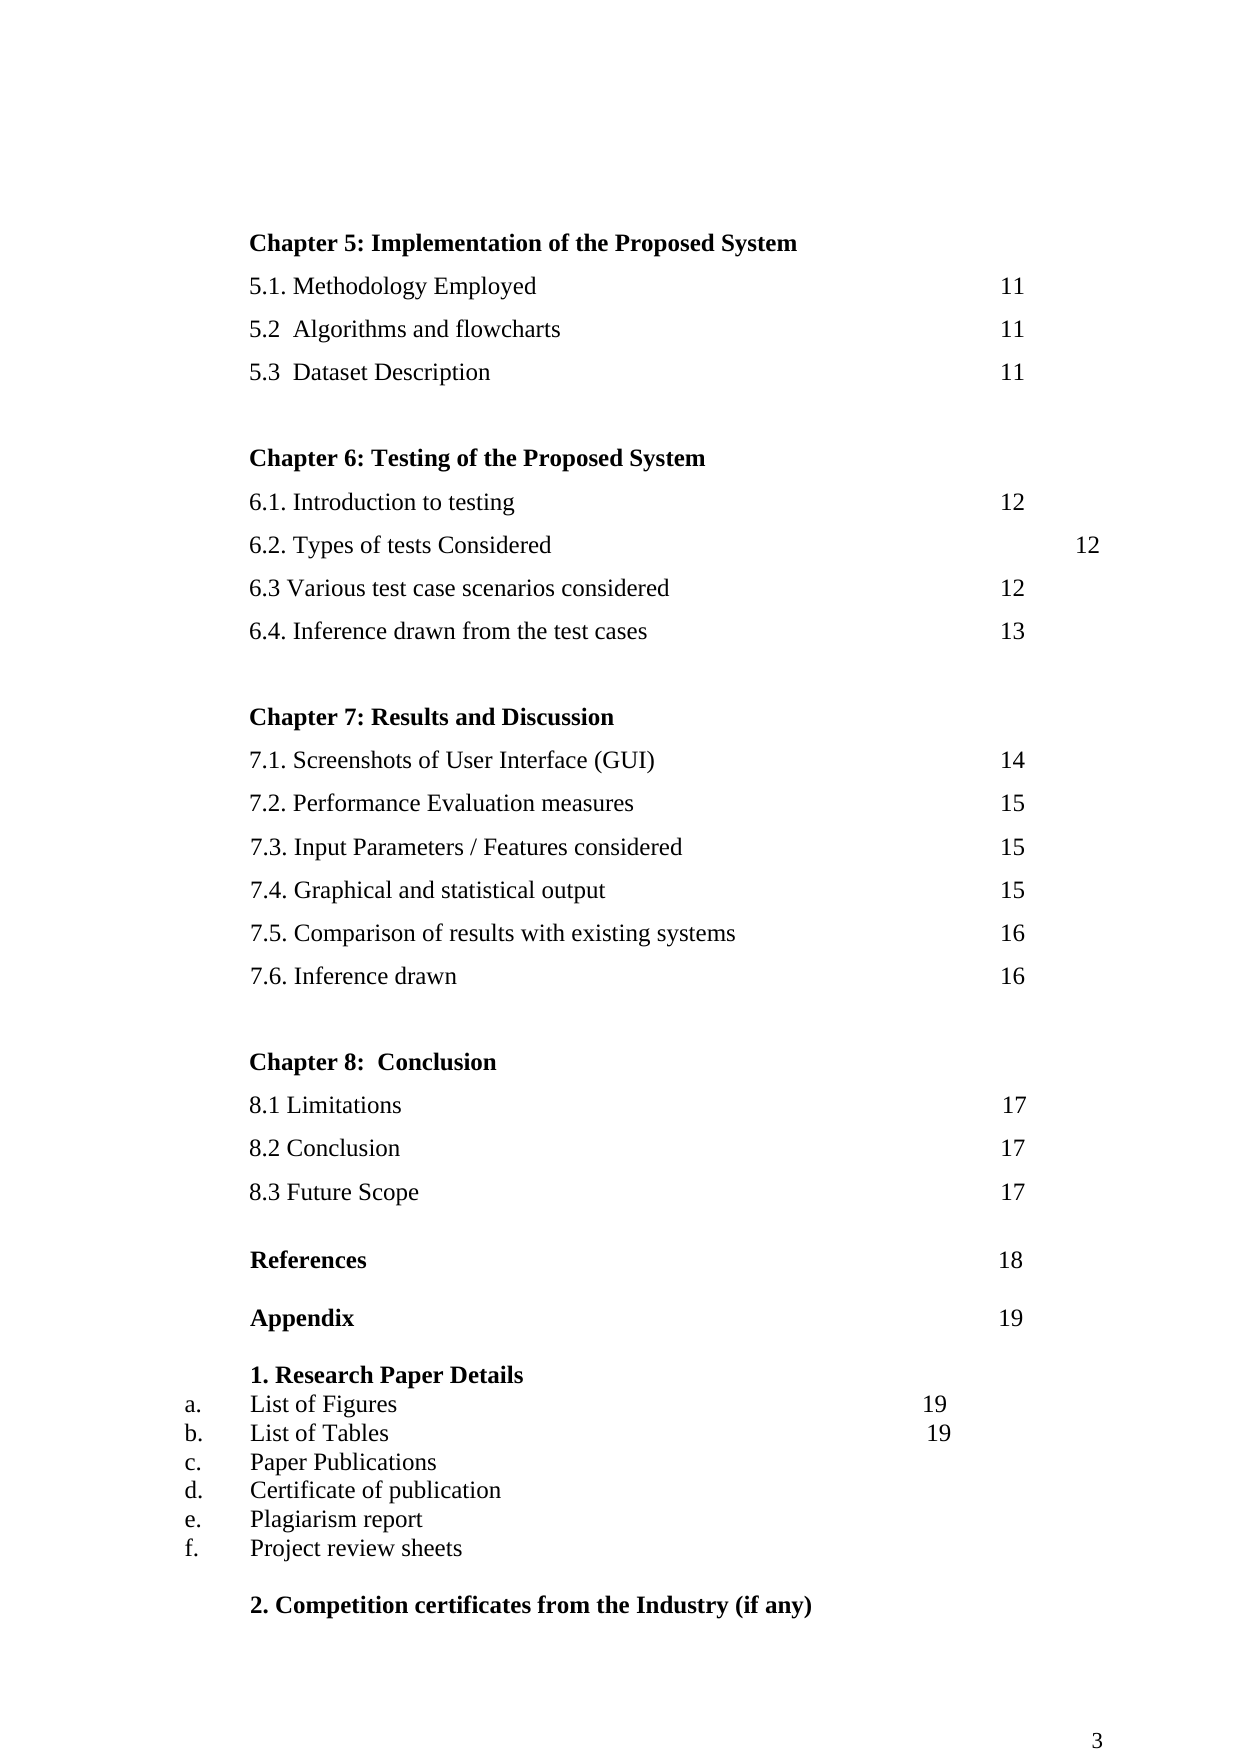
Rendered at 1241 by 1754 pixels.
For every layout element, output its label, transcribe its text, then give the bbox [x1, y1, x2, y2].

text 7.1. Screenshots of User Interface (GUI) 14 [249, 745, 1103, 774]
text 7.6. Inference drawn 16 [250, 961, 1103, 990]
text 7.4. Graphical and statistical output 15 [250, 875, 1103, 903]
text Chapter 5: Implementation of the Proposed System [249, 228, 1103, 257]
text 7.2. Performance Evaluation measures 15 [249, 788, 1103, 817]
text 7.3. Input Parameters / Features considered 15 [175, 832, 1103, 860]
text 6.4. Inference drawn from the test cases 13 [249, 616, 1103, 645]
text 6.2. Types of tests Considered 12 [249, 530, 1103, 558]
text 5.1. Methodology Employed 11 [249, 271, 1103, 300]
list List of Tables 19 [175, 1418, 1103, 1447]
list Paper Publications [175, 1447, 1103, 1475]
text References 18 [250, 1245, 1103, 1273]
text 7.5. Comparison of results with existing systems 16 [250, 918, 1103, 947]
list Certificate of publication [175, 1475, 1103, 1504]
list Plagiarism report [175, 1504, 1103, 1533]
text Chapter 8: Conclusion [249, 1047, 1103, 1076]
list List of Figures 19 [175, 1389, 1103, 1418]
text 8.1 Limitations 17 [249, 1090, 1103, 1119]
text 8.2 Conclusion 17 [249, 1133, 1103, 1162]
text Chapter 7: Results and Discussion [249, 702, 1103, 731]
text 2. Competition certificates from the Industry (if any) [250, 1590, 1103, 1619]
list Project review sheets [175, 1533, 1103, 1562]
text Appendix 19 [250, 1303, 1103, 1332]
text 8.3 Future Scope 17 [249, 1177, 1103, 1205]
text 1. Research Paper Details [175, 1360, 1103, 1389]
text 5.3 Dataset Description 11 [249, 357, 1103, 386]
text 6.3 Various test case scenarios considered 12 [249, 573, 1103, 602]
text 6.1. Introduction to testing 12 [249, 487, 1103, 515]
text Chapter 6: Testing of the Proposed System [249, 443, 1103, 472]
text 5.2 Algorithms and flowcharts 11 [249, 314, 1103, 343]
